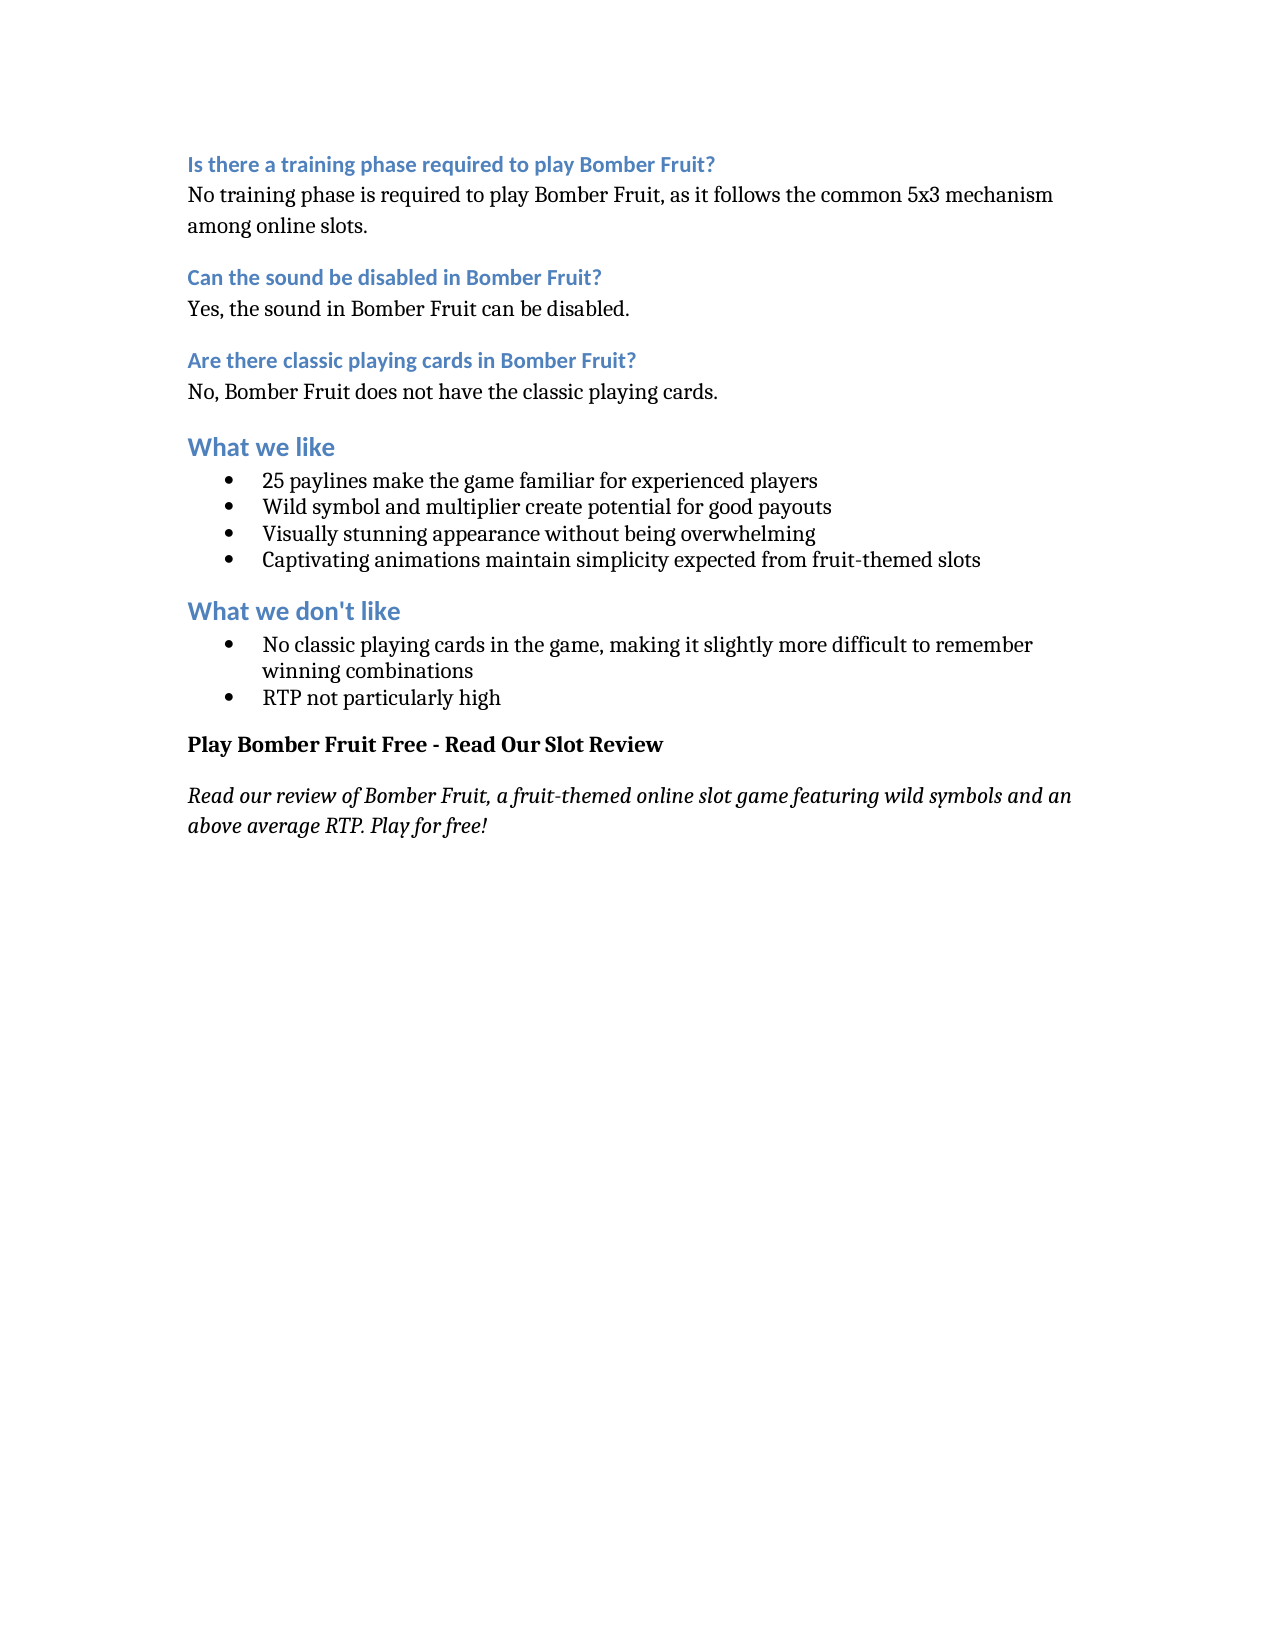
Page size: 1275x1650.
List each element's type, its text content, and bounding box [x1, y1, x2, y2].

list RTP not particularly high [225, 685, 1087, 711]
subtitle Is there a training phase required to play Bomber Fruit? [187, 150, 1087, 178]
list No classic playing cards in the game, making it slightly more difficult to remember winning combinations [225, 632, 1087, 685]
list Visually stunning appearance without being overwhelming [225, 521, 1087, 547]
list 25 paylines make the game familiar for experienced players [225, 468, 1087, 494]
subtitle What we don't like [187, 594, 1087, 627]
text No training phase is required to play Bomber Fruit, as it follows the common 5x3 mechanism among online slots. [187, 182, 1087, 239]
text No, Bomber Fruit does not have the classic playing cards. [187, 379, 1087, 405]
subtitle Can the sound be disabled in Bomber Fruit? [187, 263, 1087, 291]
text Yes, the sound in Bomber Fruit can be disabled. [187, 296, 1087, 322]
text Read our review of Bomber Fruit, a fruit-themed online slot game featuring wild symbols and an above average RTP. Play for free! [187, 783, 1087, 839]
subtitle What we like [187, 430, 1087, 463]
text Play Bomber Fruit Free - Read Our Slot Review [187, 732, 1087, 758]
subtitle Are there classic playing cards in Bomber Fruit? [187, 347, 1087, 375]
list Captivating animations maintain simplicity expected from fruit-themed slots [225, 547, 1087, 573]
list Wild symbol and multiplier create potential for good payouts [225, 494, 1087, 521]
